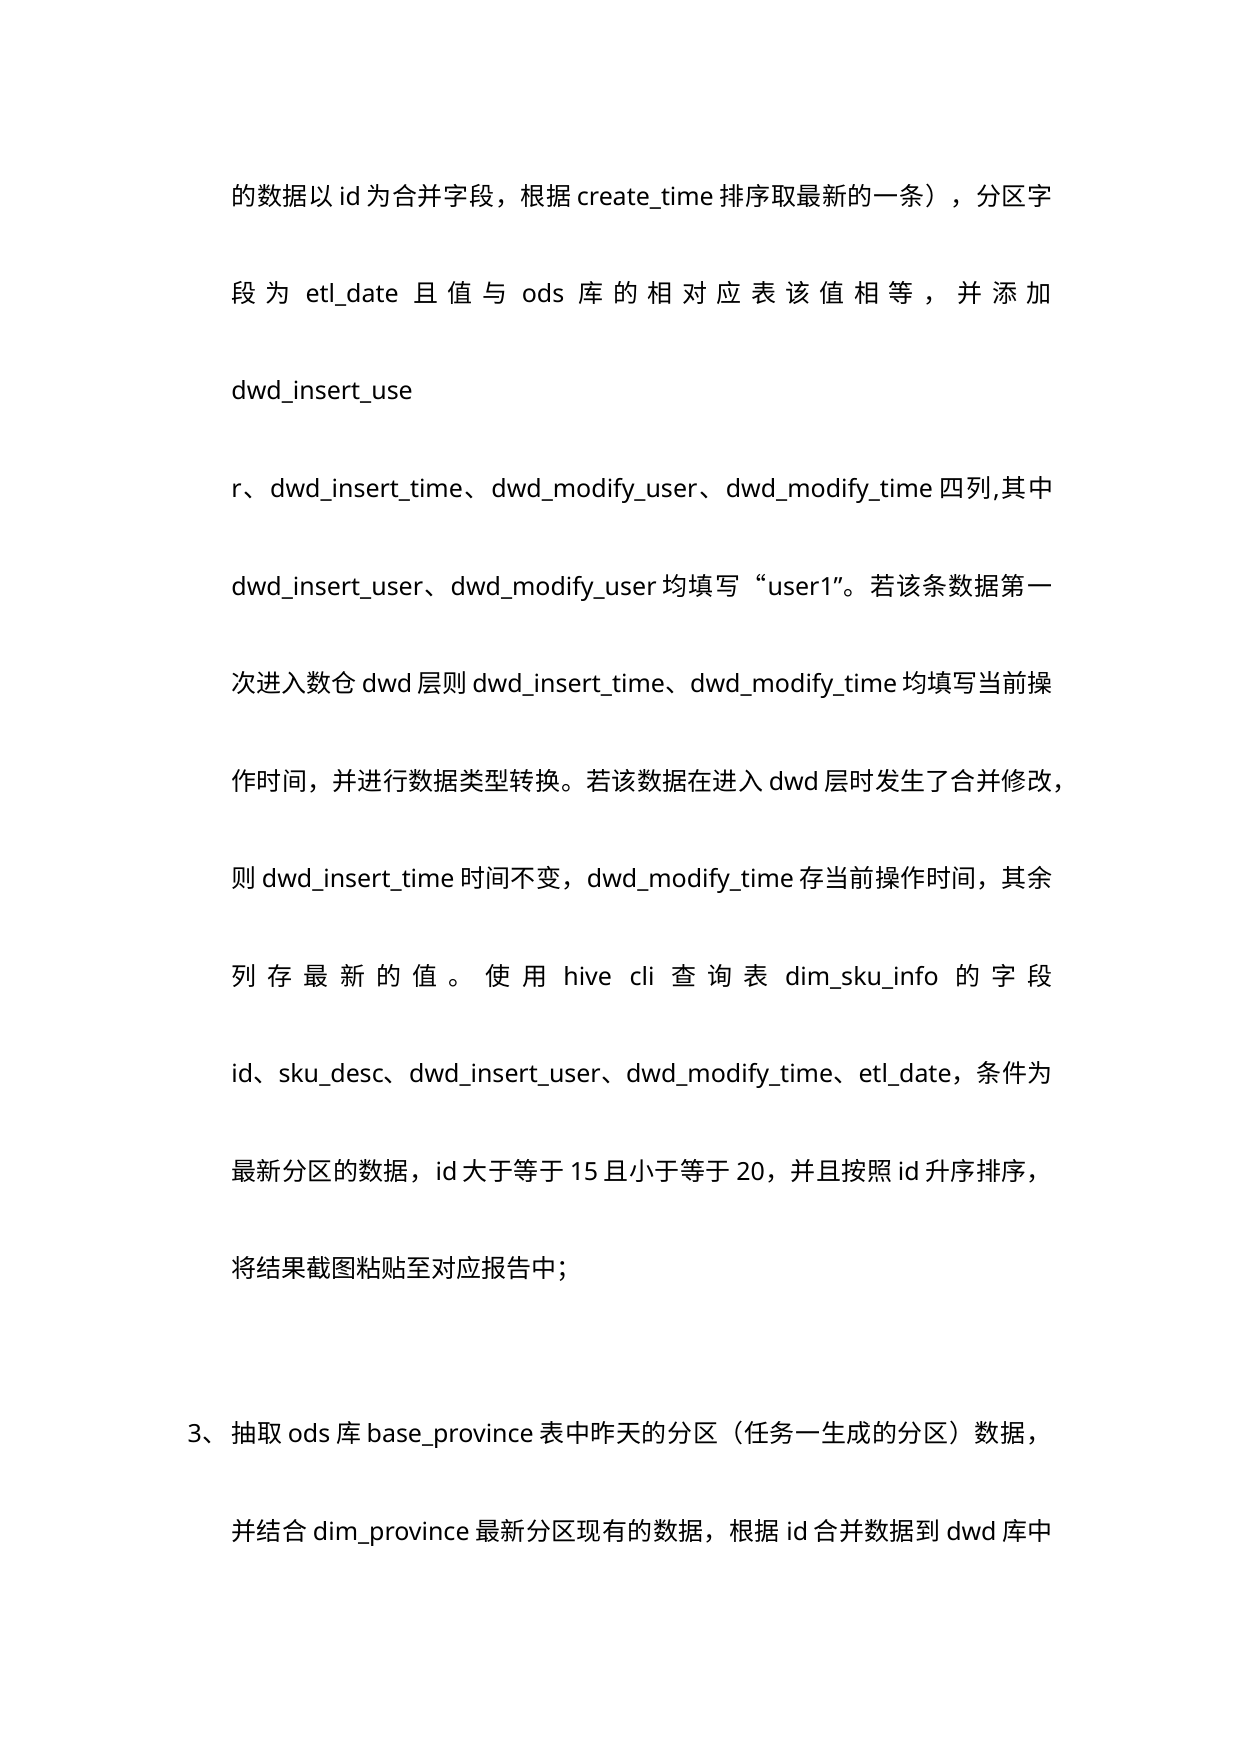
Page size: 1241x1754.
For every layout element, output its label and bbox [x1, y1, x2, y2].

list [187, 1399, 1053, 1562]
list [187, 162, 1053, 1299]
